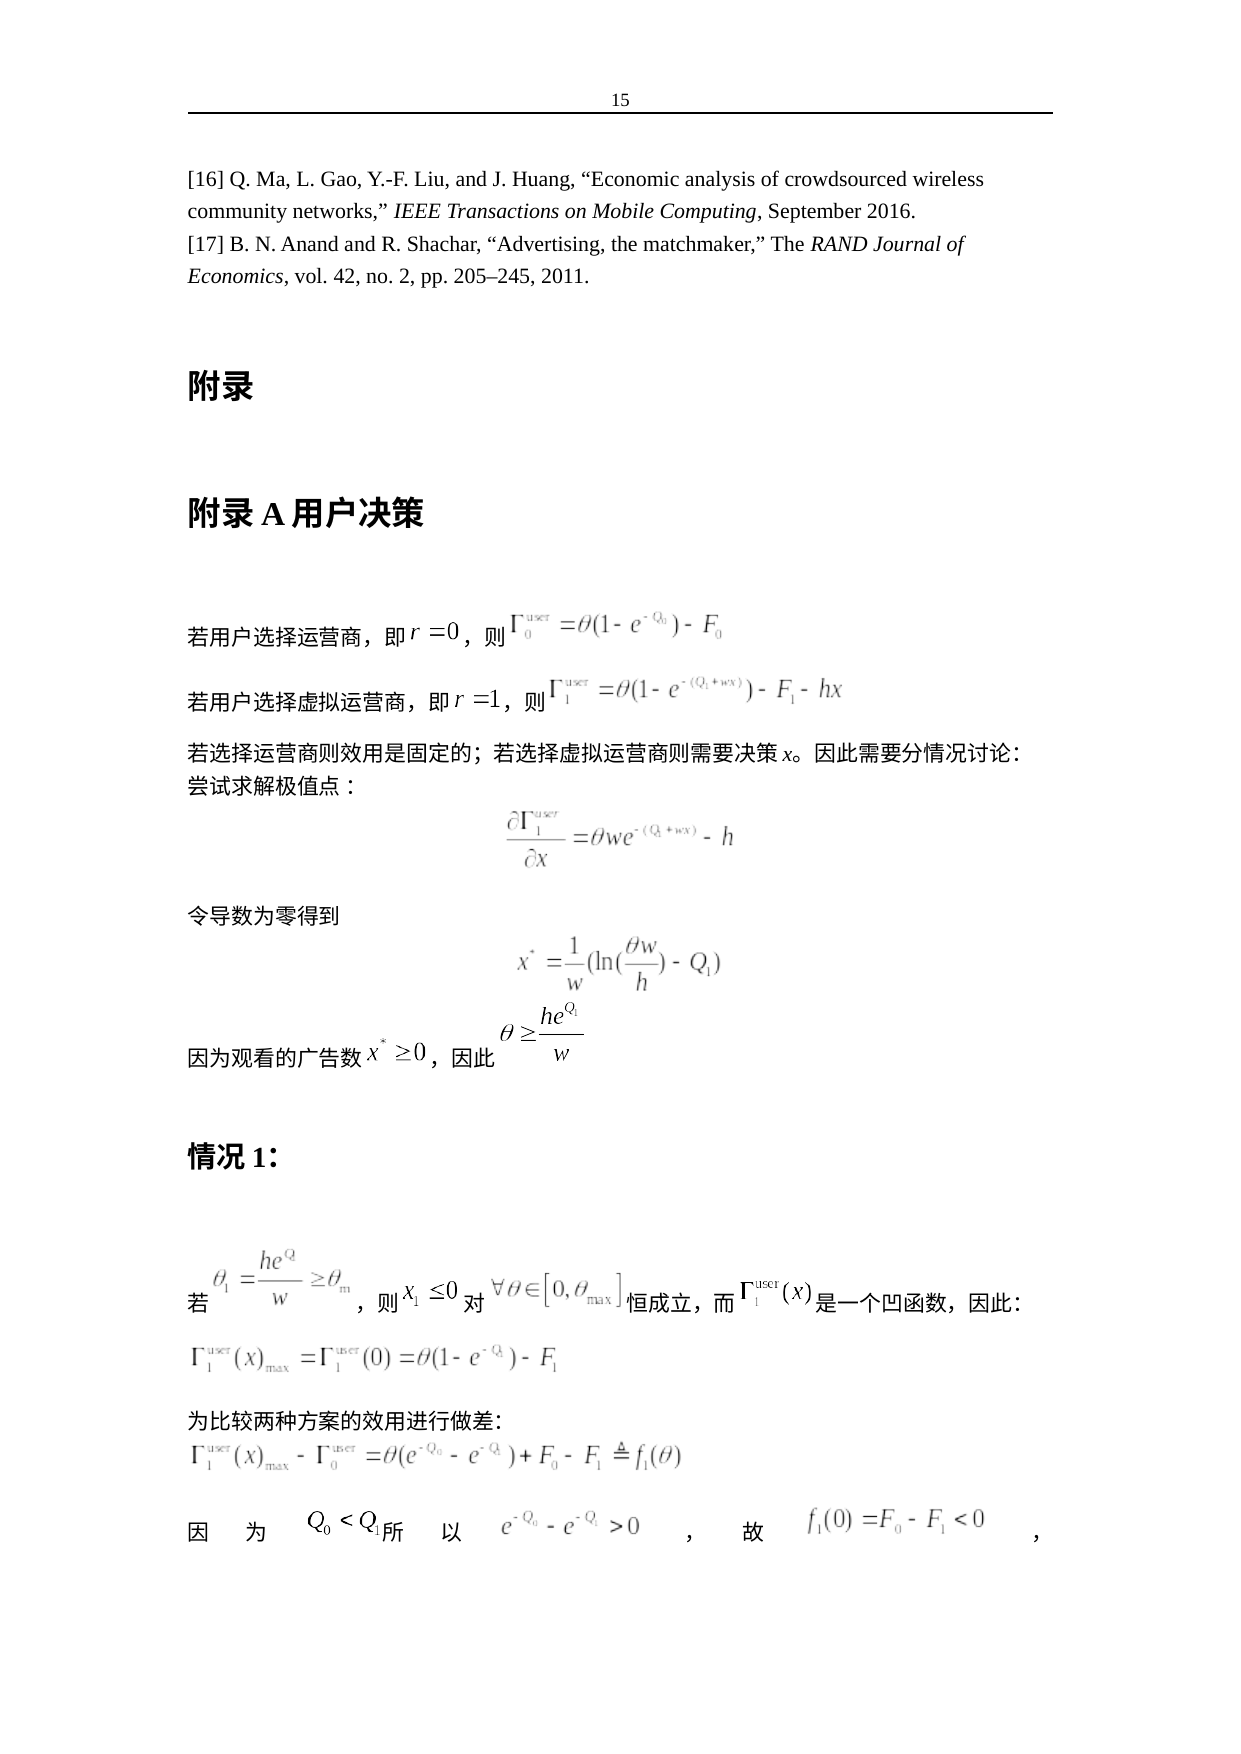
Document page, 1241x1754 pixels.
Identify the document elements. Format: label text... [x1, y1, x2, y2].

subtitle 附录 [187, 352, 1053, 417]
text [17] B. N. Anand and R. Shachar, “Advertising, the matchmaker,” The RAND Journal of Economics, vol. 42, no. 2, pp. 205–245, 2011. [187, 227, 1053, 292]
text 若用户选择运营商，即，则 [187, 606, 1053, 671]
text [16] Q. Ma, L. Gao, Y.-F. Liu, and J. Huang, “Economic analysis of crowdsourced wireless community networks,” IEEE Transactions on Mobile Computing, September 2016. [187, 162, 1053, 227]
text 因为所以 ，故 ， 。 [187, 1501, 1053, 1566]
text 尝试求解极值点 ： [187, 768, 1053, 801]
subtitle 情况1： [187, 1123, 1053, 1188]
subtitle 附录A用户决策 [187, 479, 1053, 544]
text 若选择运营商则效用是固定的；若选择虚拟运营商则需要决策x。因此需要分情况讨论： [187, 736, 1053, 768]
text 令导数为零得到 [187, 898, 1053, 931]
text 若用户选择虚拟运营商，即，则 [187, 671, 1053, 736]
text 因为观看的广告数，因此 [187, 996, 1053, 1093]
text 若，则对恒成立，而是一个凹函数，因此： [187, 1241, 1053, 1339]
text 为比较两种方案的效用进行做差： [187, 1404, 1053, 1436]
